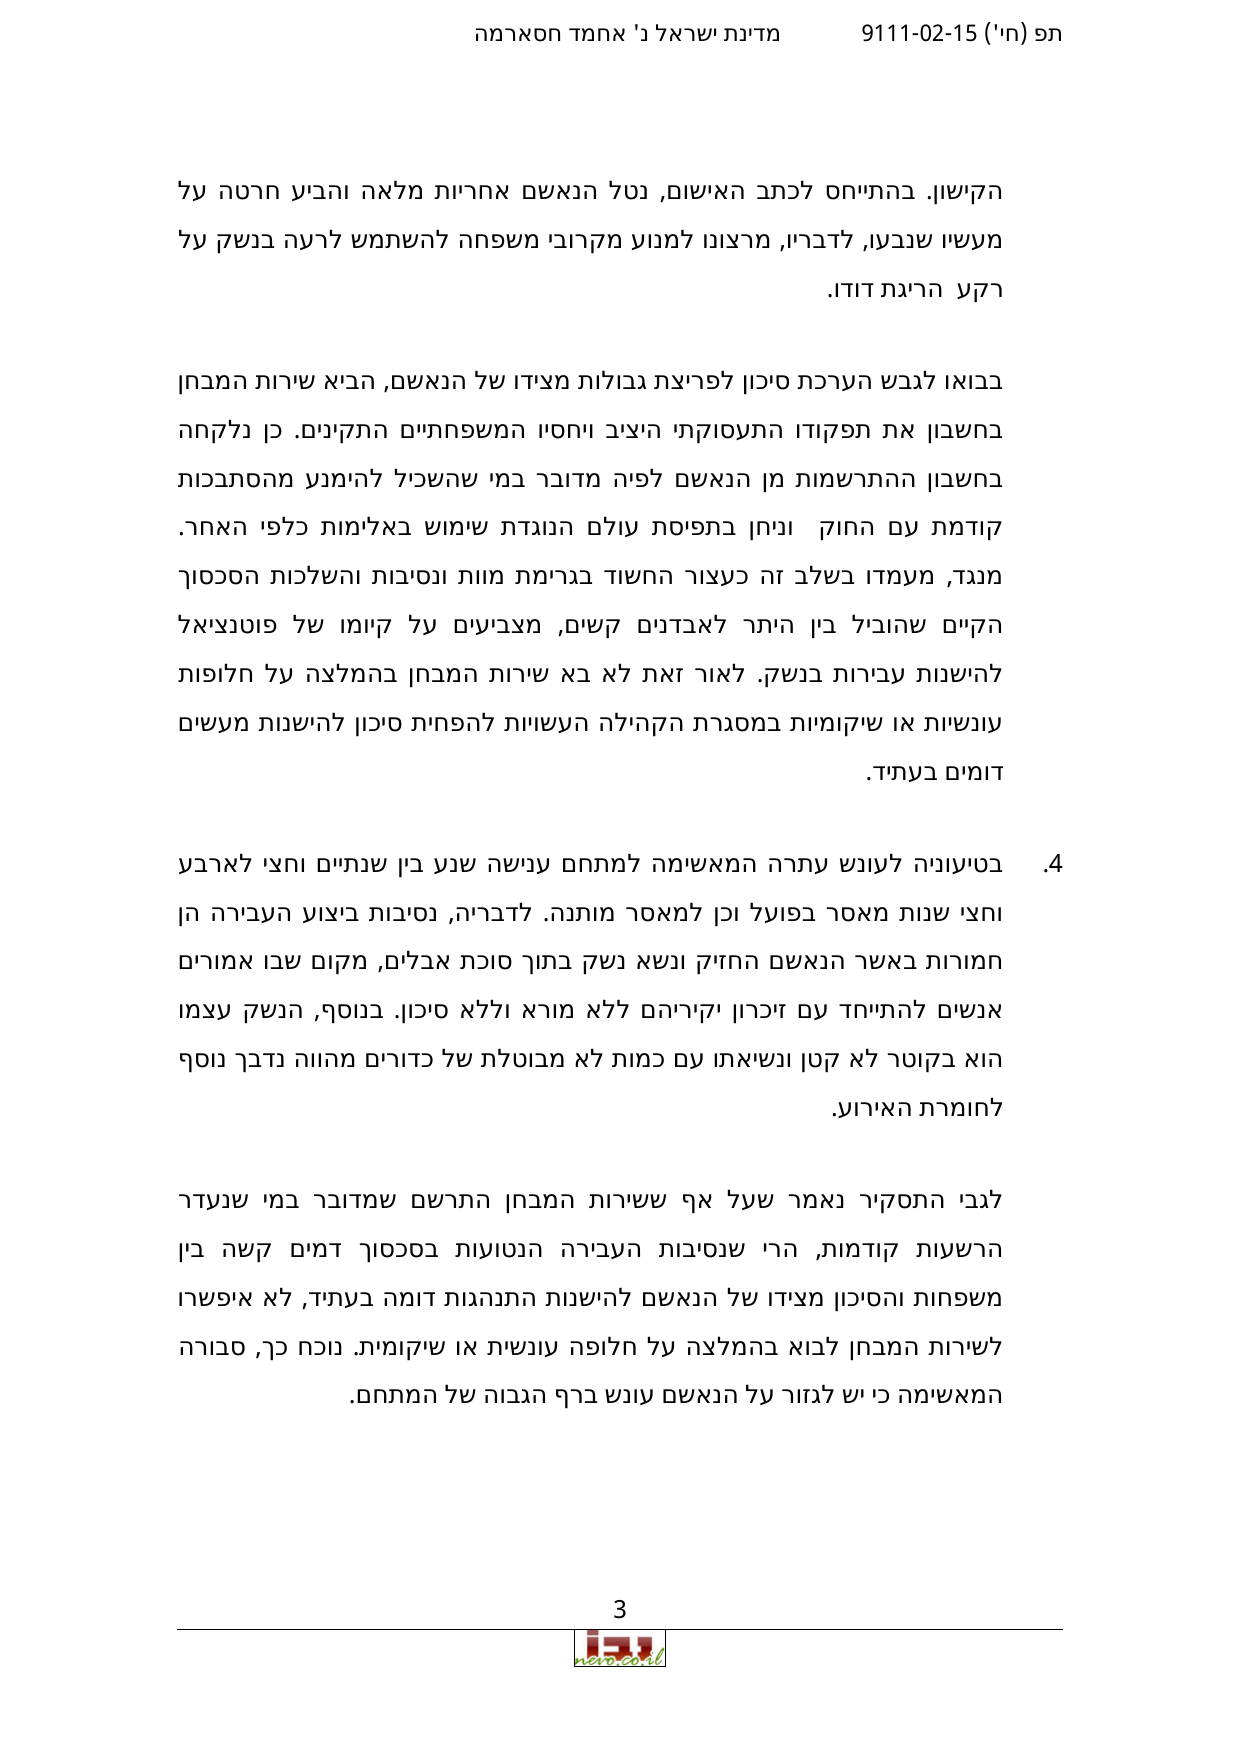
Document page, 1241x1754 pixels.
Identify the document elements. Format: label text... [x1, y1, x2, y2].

text בבואו לגבש הערכת סיכון לפריצת גבולות מצידו של הנאשם, הביא שירות המבחן בחשבון את תפקודו התעסוקתי היציב ויחסיו המשפחתיים התקינים. כן נלקחה בחשבון ההתרשמות מן הנאשם לפיה מדובר במי שהשכיל להימנע מהסתבכות קודמת עם החוק וניחן בתפיסת עולם הנוגדת שימוש באלימות כלפי האחר. מנגד, מעמדו בשלב זה כעצור החשוד בגרימת מוות ונסיבות והשלכות הסכסוך הקיים שהוביל בין היתר לאבדנים קשים, מצביעים על קיומו של פוטנציאל להישנות עבירות בנשק. לאור זאת לא בא שירות המבחן בהמלצה על חלופות עונשיות או שיקומיות במסגרת הקהילה העשויות להפחית סיכון להישנות מעשים דומים בעתיד. [177, 367, 1063, 790]
picture [575, 1630, 665, 1666]
text לגבי התסקיר נאמר שעל אף ששירות המבחן התרשם שמדובר במי שנעדר הרשעות קודמות, הרי שנסיבות העבירה הנטועות בסכסוך דמים קשה בין משפחות והסיכון מצידו של הנאשם להישנות התנהגות דומה בעתיד, לא איפשרו לשירות המבחן לבוא בהמלצה על חלופה עונשית או שיקומית. נוכח כך, סבורה המאשימה כי יש לגזור על הנאשם עונש ברף הגבוה של המתחם. [177, 1186, 1063, 1414]
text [177, 177, 1063, 307]
text 4. בטיעוניה לעונש עתרה המאשימה למתחם ענישה שנע בין שנתיים וחצי לארבע וחצי שנות מאסר בפועל וכן למאסר מותנה. לדבריה, נסיבות ביצוע העבירה הן חמורות באשר הנאשם החזיק ונשא נשק בתוך סוכת אבלים, מקום שבו אמורים אנשים להתייחד עם זיכרון יקיריהם ללא מורא וללא סיכון. בנוסף, הנשק עצמו הוא בקוטר לא קטן ונשיאתו עם כמות לא מבוטלת של כדורים מהווה נדבך נוסף לחומרת האירוע. [177, 850, 1063, 1127]
